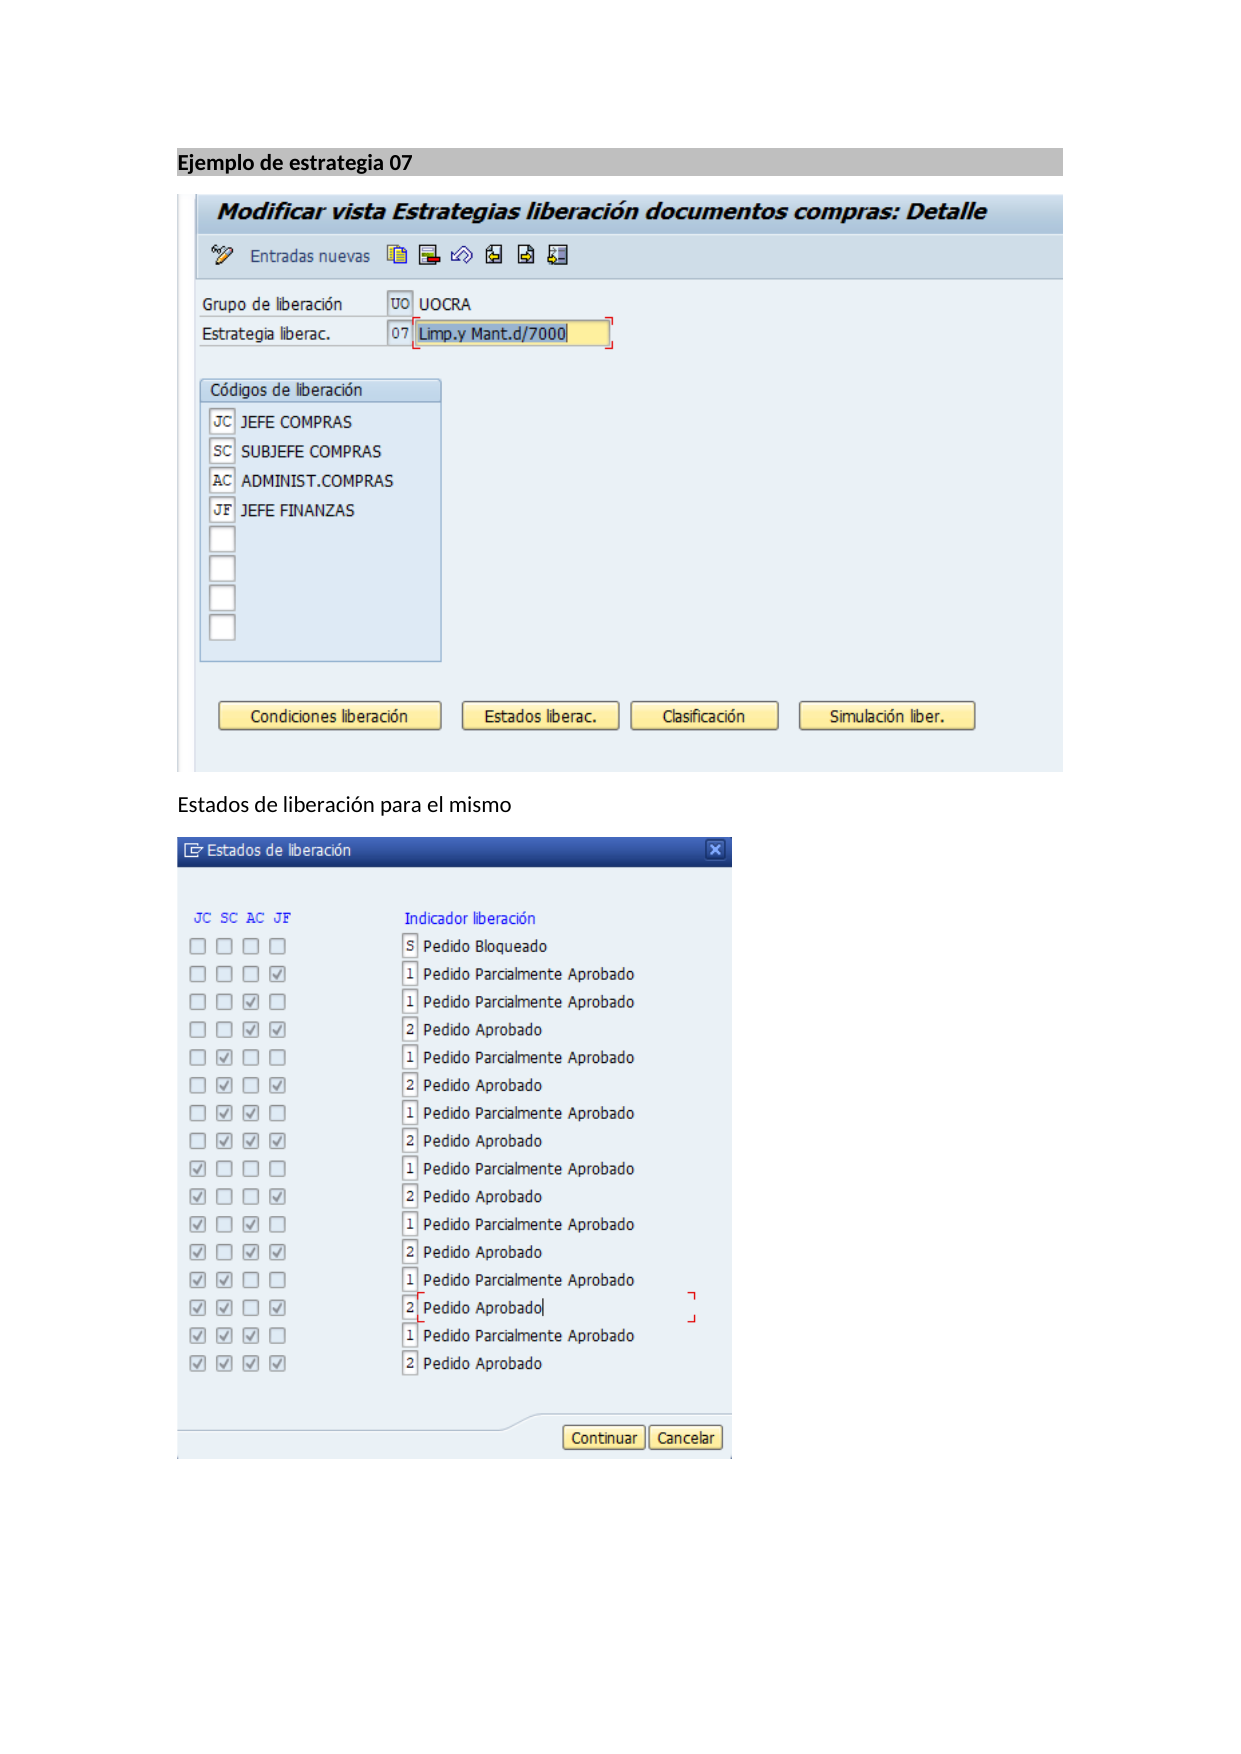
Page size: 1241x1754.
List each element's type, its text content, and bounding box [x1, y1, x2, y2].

picture [177, 194, 1063, 772]
picture [177, 837, 732, 1459]
text Estados de liberación para el mismo [177, 791, 1063, 818]
text Ejemplo de estrategia 07 [177, 148, 1063, 176]
